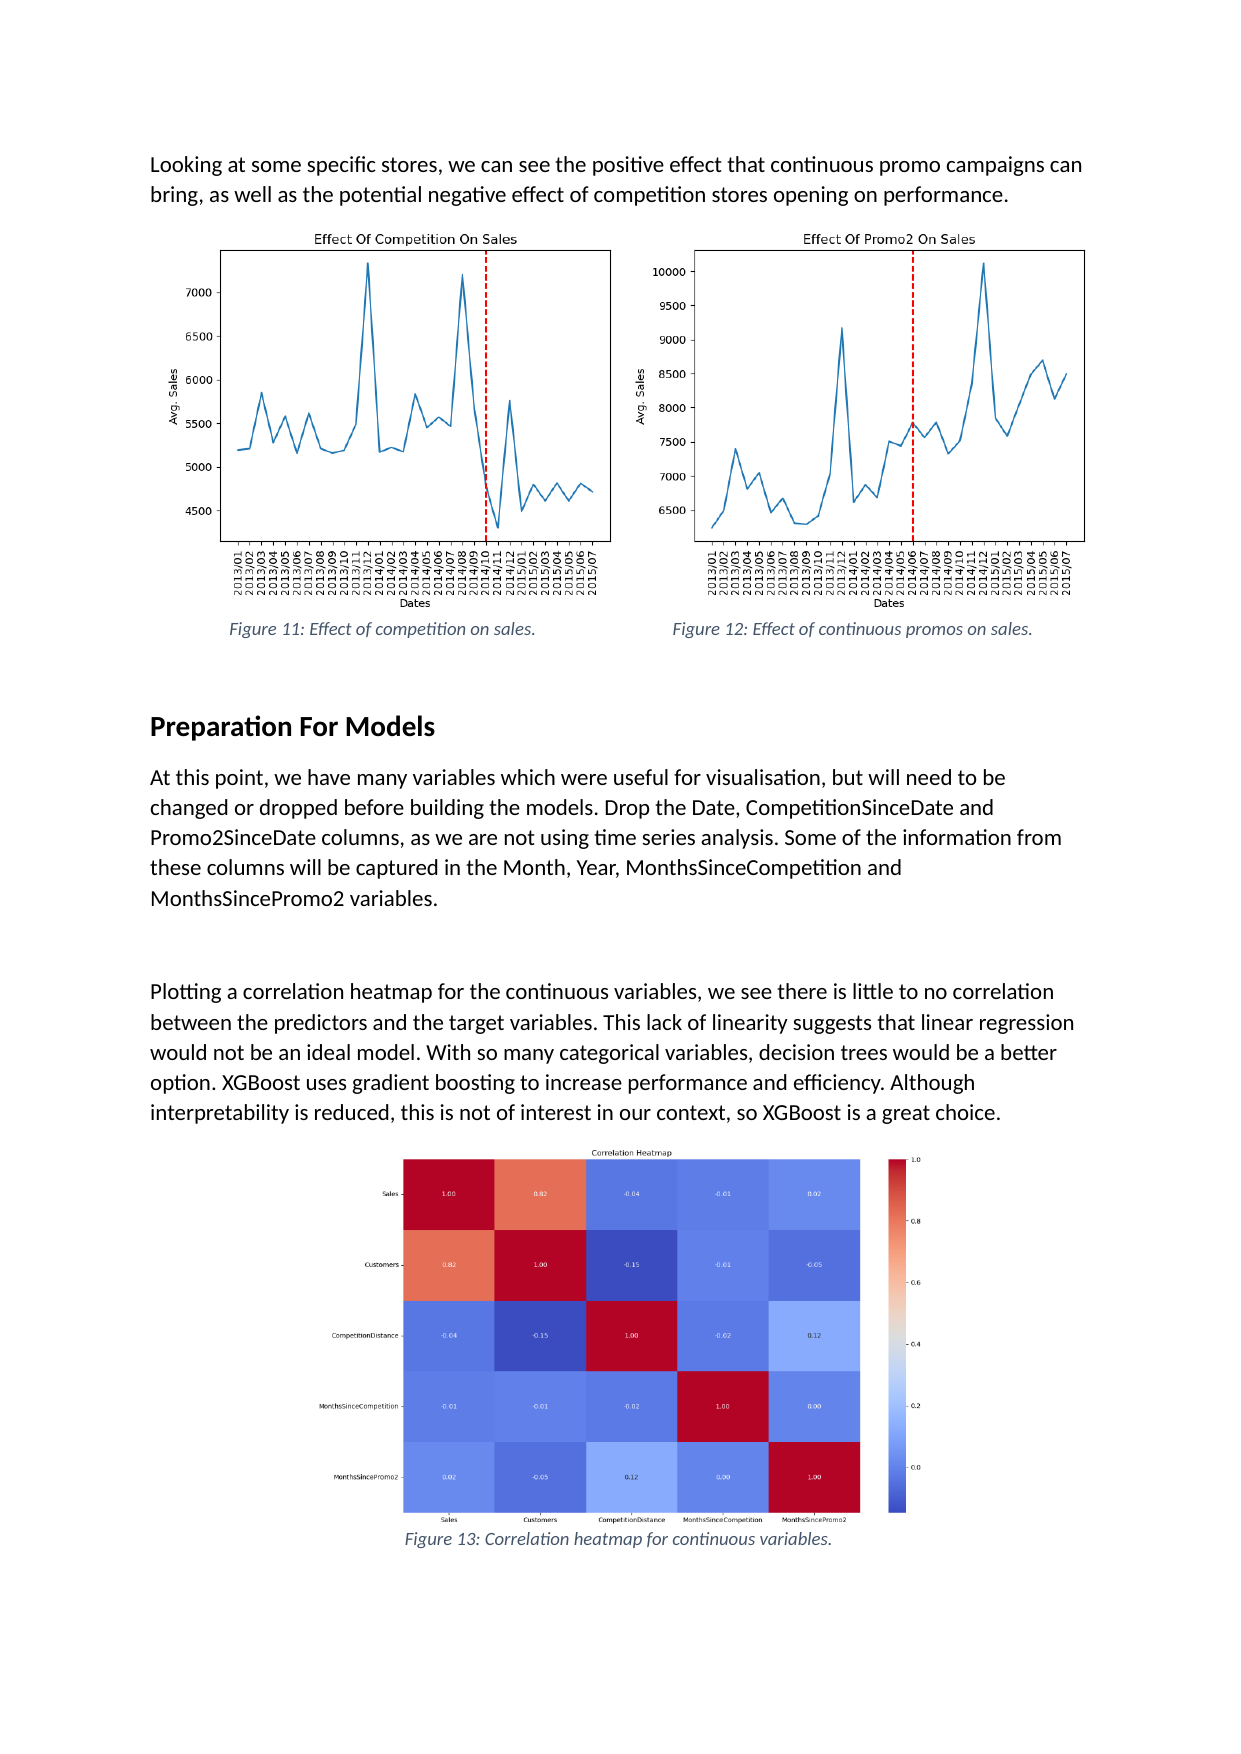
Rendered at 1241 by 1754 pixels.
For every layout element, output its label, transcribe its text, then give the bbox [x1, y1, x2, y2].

table_header Figure 12: Effect of continuous promos on sales. [617, 227, 1090, 661]
text Looking at some specific stores, we can see the positive effect that continuous promo campaigns can bring, as well as the potential negative effect of competition stores opening on performance. [150, 150, 1090, 208]
table_header Figure 13: Correlation heatmap for continuous variables. [150, 1145, 1089, 1571]
picture [161, 227, 617, 617]
text Plotting a correlation heatmap for the continuous variables, we see there is little to no correlation between the predictors and the target variables. This lack of linearity suggests that linear regression would not be an ideal model. With so many categorical variables, decision trees would be a better option. XGBoost uses gradient boosting to increase performance and efficiency. Although interpretability is reduced, this is not of interest in our context, so XGBoost is a great choice. [150, 977, 1090, 1126]
table_header Figure 11: Effect of competition on sales. [150, 227, 617, 661]
picture [314, 1145, 925, 1528]
text At this point, we have many variables which were useful for visualisation, but will need to be changed or dropped before building the models. Drop the Date, CompetitionSinceDate and Promo2SinceDate columns, as we are not using time series analysis. Some of the information from these columns will be captured in the Month, Year, MonthsSinceCompetition and MonthsSincePromo2 variables. [150, 763, 1090, 912]
picture [628, 227, 1091, 617]
text Preparation For Models [150, 708, 1090, 743]
